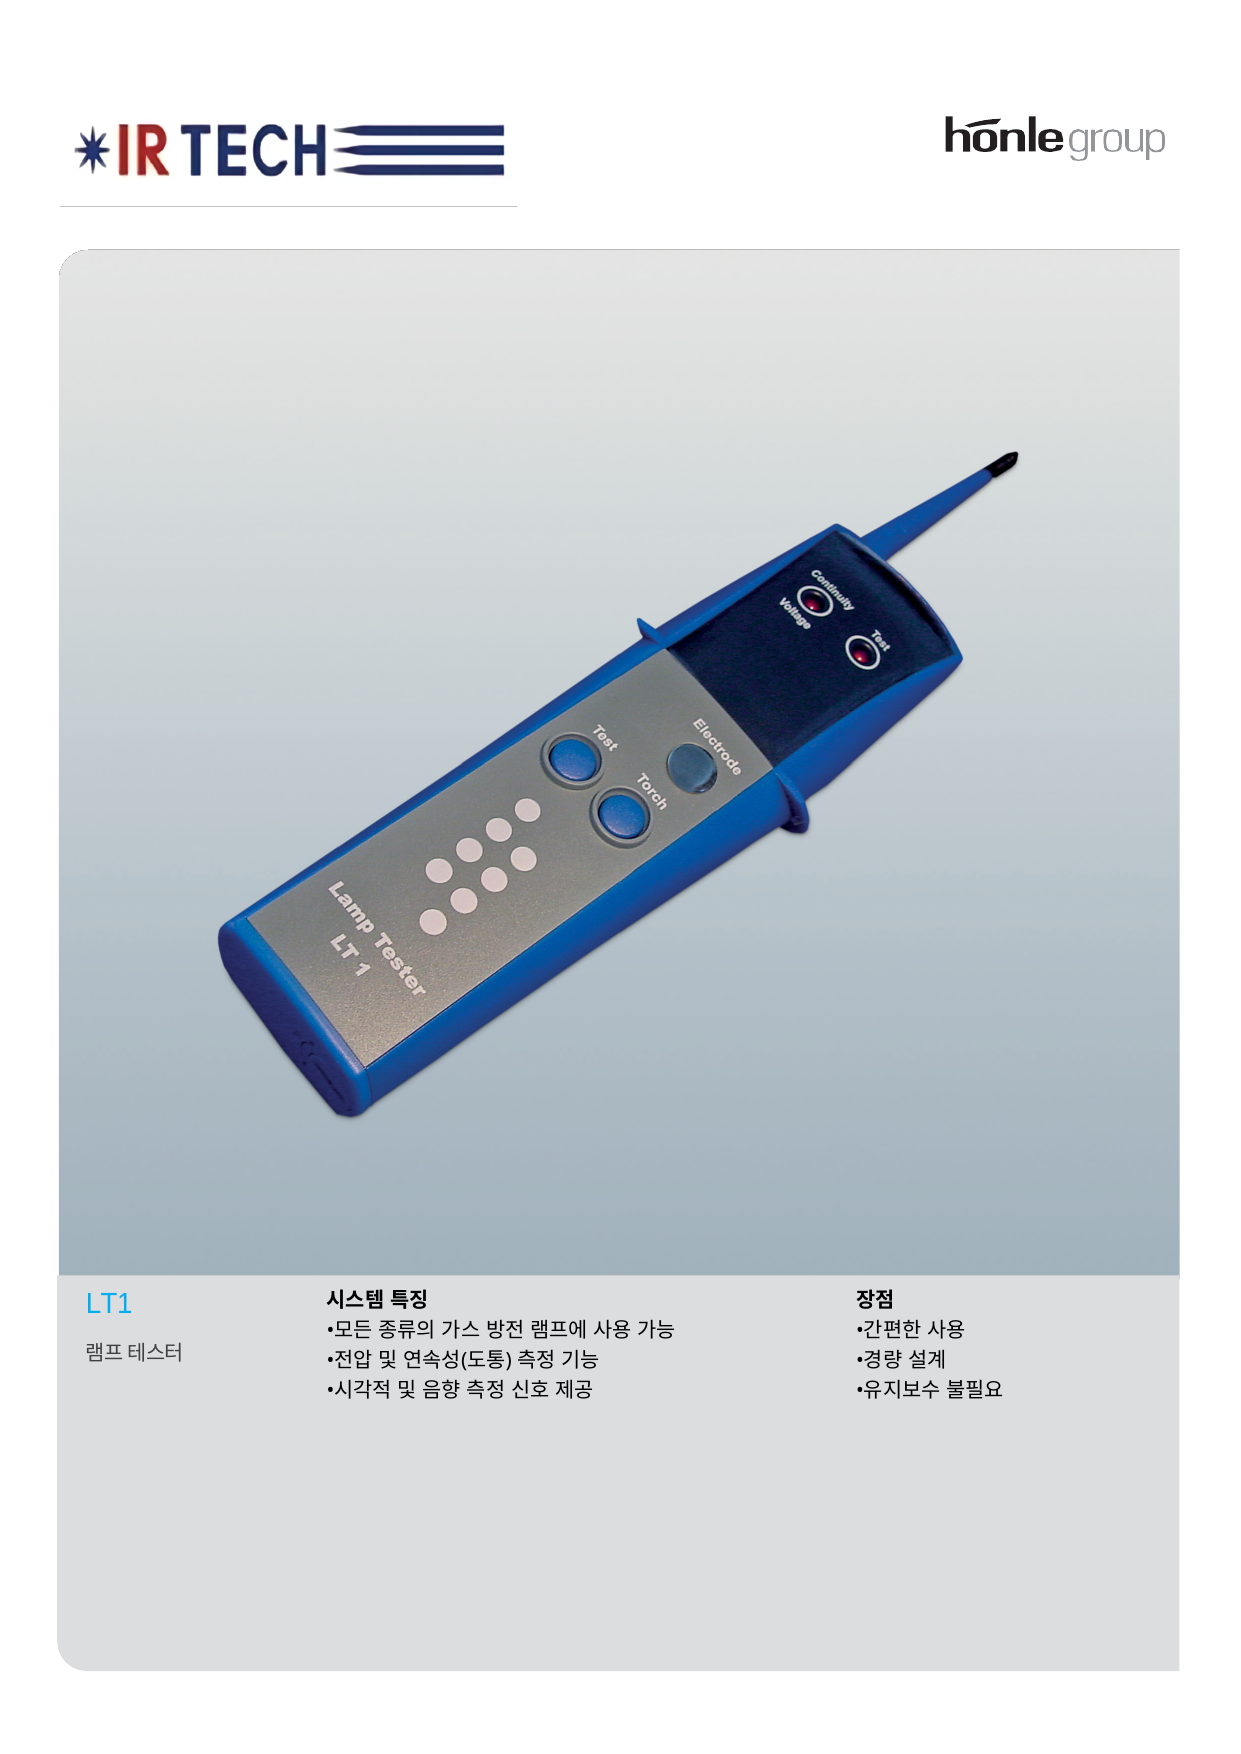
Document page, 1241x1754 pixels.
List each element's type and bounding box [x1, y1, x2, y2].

picture [1069, 129, 1088, 161]
picture [58, 248, 1180, 1275]
picture [1125, 129, 1143, 152]
picture [1091, 129, 1122, 152]
picture [59, 95, 519, 209]
picture [1146, 129, 1165, 160]
